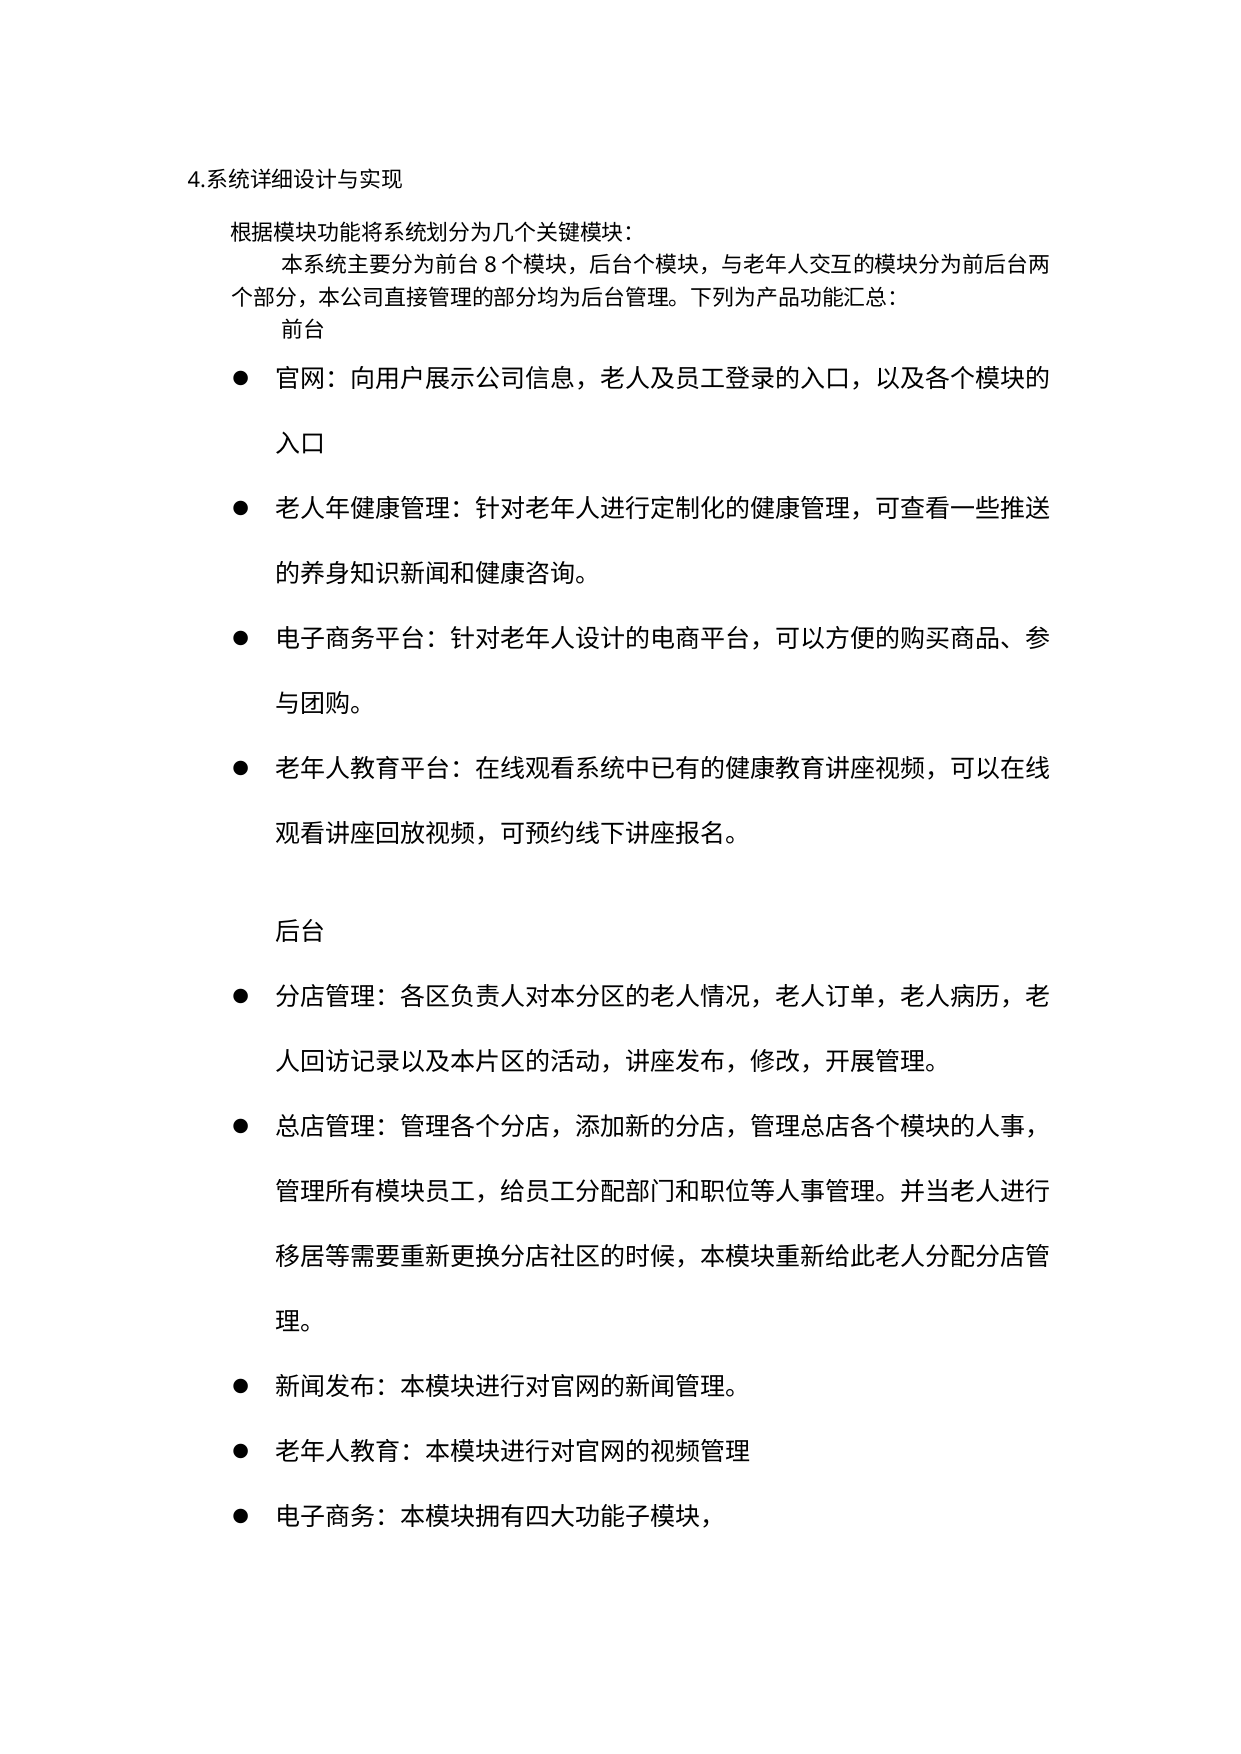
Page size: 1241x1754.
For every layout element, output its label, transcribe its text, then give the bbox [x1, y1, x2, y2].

list 老人年健康管理：针对老年人进行定制化的健康管理，可查看一些推送的养身知识新闻和健康咨询。 [231, 474, 1053, 604]
list 电子商务平台：针对老年人设计的电商平台，可以方便的购买商品、参与团购。 [231, 604, 1053, 734]
list 电子商务：本模块拥有四大功能子模块， [231, 1482, 1053, 1547]
text 本系统主要分为前台8个模块，后台个模块，与老年人交互的模块分为前后台两个部分，本公司直接管理的部分均为后台管理。下列为产品功能汇总： [231, 247, 1053, 312]
list 老年人教育：本模块进行对官网的视频管理 [231, 1417, 1053, 1482]
list 老年人教育平台：在线观看系统中已有的健康教育讲座视频，可以在线观看讲座回放视频，可预约线下讲座报名。 [231, 734, 1053, 864]
list 分店管理：各区负责人对本分区的老人情况，老人订单，老人病历，老人回访记录以及本片区的活动，讲座发布，修改，开展管理。 [231, 962, 1053, 1092]
list 官网：向用户展示公司信息，老人及员工登录的入口，以及各个模块的入口 [231, 344, 1053, 474]
list 总店管理：管理各个分店，添加新的分店，管理总店各个模块的人事，管理所有模块员工，给员工分配部门和职位等人事管理。并当老人进行移居等需要重新更换分店社区的时候，本模块重新给此老人分配分店管理。 [231, 1092, 1053, 1352]
text 前台 [231, 312, 1053, 344]
list 新闻发布：本模块进行对官网的新闻管理。 [231, 1352, 1053, 1417]
text 根据模块功能将系统划分为⼏个关键模块： [186, 214, 1053, 247]
text 4.系统详细设计与实现 [187, 162, 1053, 194]
text 后台 [275, 897, 1053, 962]
